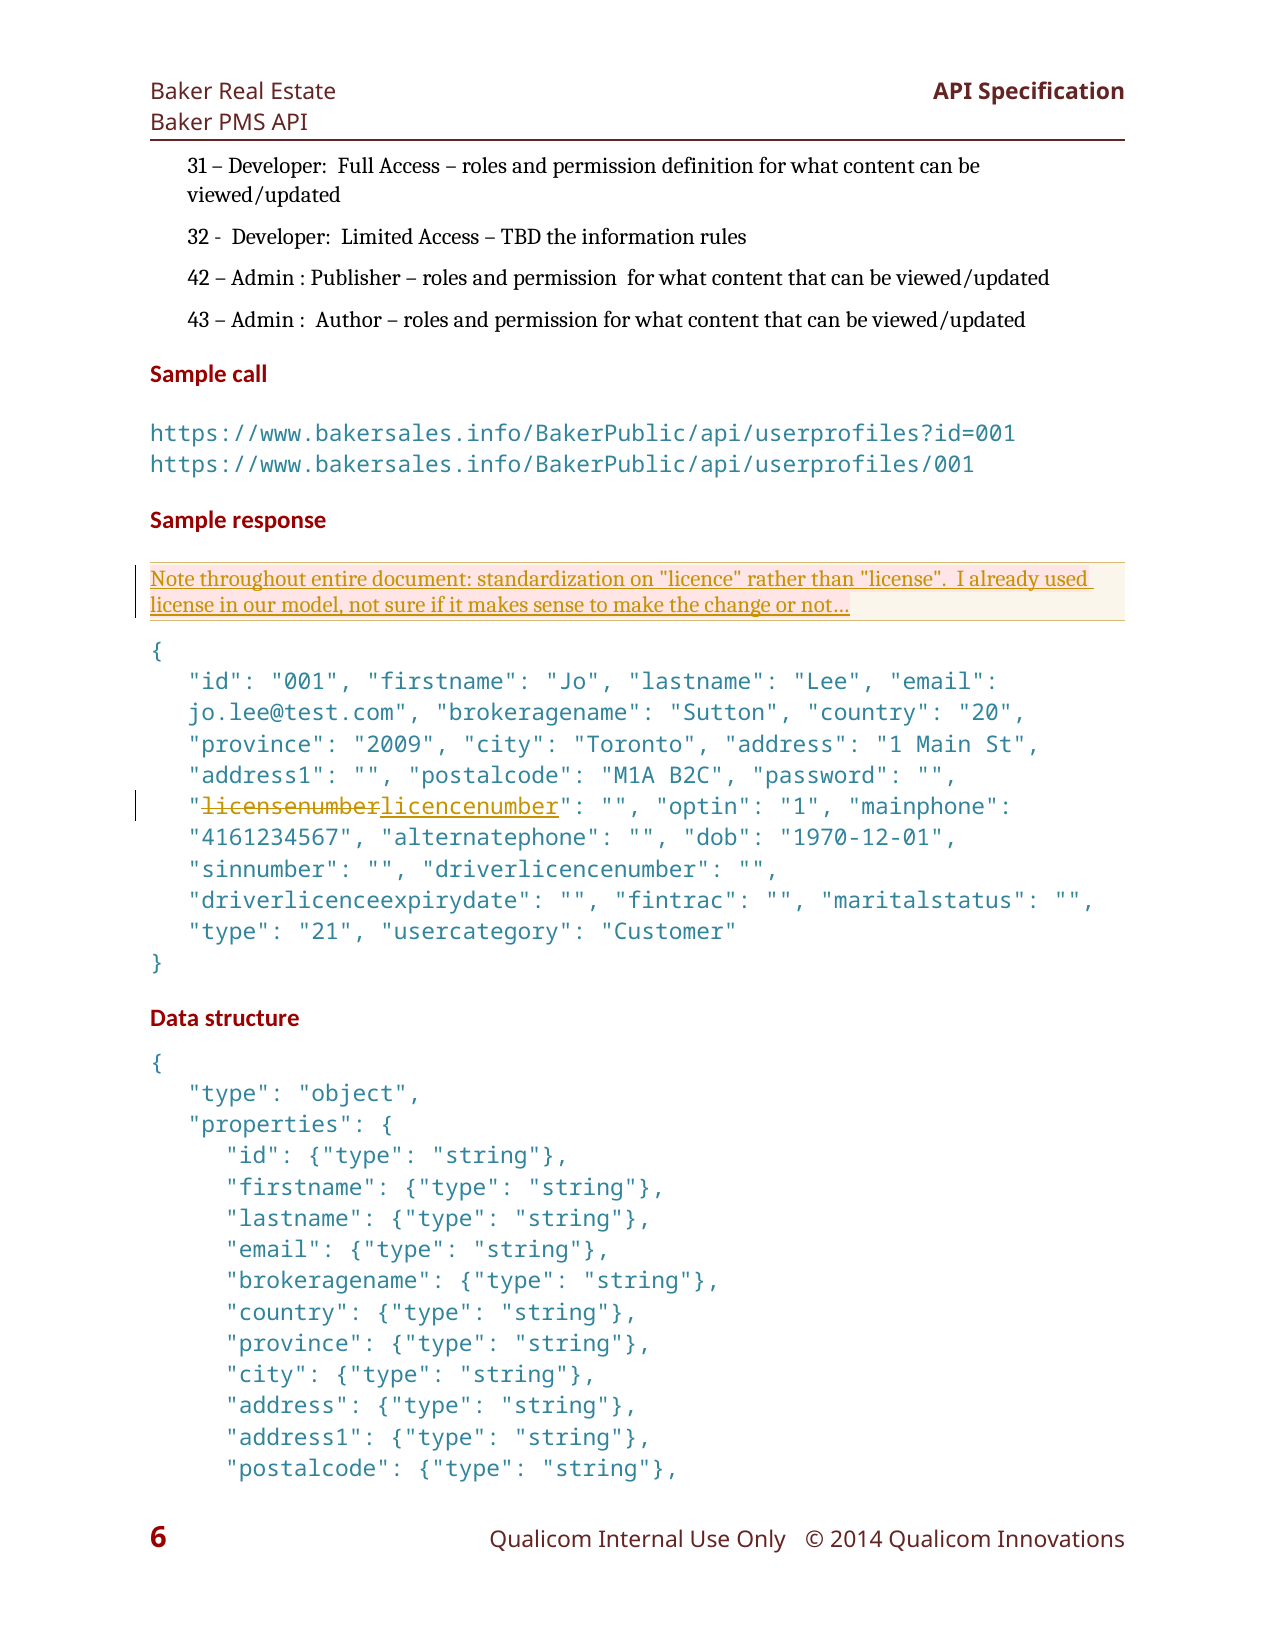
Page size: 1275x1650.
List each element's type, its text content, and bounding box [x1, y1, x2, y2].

subtitle Sample response [150, 504, 1125, 534]
text https://www.bakersales.info/BakerPublic/api/userprofiles?id=001 [150, 417, 1125, 448]
text "province": {"type": "string"}, [225, 1327, 1125, 1358]
text "lastname": {"type": "string"}, [225, 1202, 1125, 1233]
text "postalcode": {"type": "string"}, [225, 1452, 1125, 1483]
subtitle Sample call [150, 358, 1125, 389]
text { [150, 1046, 1125, 1077]
text "brokeragename": {"type": "string"}, [225, 1264, 1125, 1296]
text "country": {"type": "string"}, [225, 1296, 1125, 1327]
text "type": "object", [187, 1077, 1125, 1108]
text "city": {"type": "string"}, [225, 1358, 1125, 1389]
text 42 – Admin : Publisher – roles and permission for what content that can be viewed/updated [187, 262, 1125, 292]
text } [150, 946, 1125, 977]
text "address": {"type": "string"}, [225, 1389, 1125, 1421]
text "properties": { [187, 1108, 1125, 1139]
text "firstname": {"type": "string"}, [225, 1171, 1125, 1202]
subtitle Data structure [150, 1002, 1125, 1033]
text "id": {"type": "string"}, [225, 1139, 1125, 1171]
text 32 - Developer: Limited Access – TBD the information rules [187, 221, 1125, 250]
text "id": "001", "firstname": "Jo", "lastname": "Lee", "email": jo.lee@test.com", "brokeragename": "Sutton", "country": "20", "province": "2009", "city": "Toronto", "address": "1 Main St", "address1": "", "postalcode": "M1A B2C", "password": "", "": "", "optin": "1", "mainphone": "4161234567", "alternatephone": "", "dob": "1970-12-01", "sinnumber": "", "driverlicencenumber": "", "driverlicenceexpirydate": "", "fintrac": "", "maritalstatus": "", "type": "21", "usercategory": "Customer" [187, 665, 1125, 946]
text https://www.bakersales.info/BakerPublic/api/userprofiles/001 [150, 448, 1125, 479]
text "email": {"type": "string"}, [225, 1233, 1125, 1264]
text 43 – Admin : Author – roles and permission for what content that can be viewed/updated [187, 304, 1125, 333]
text { [150, 634, 1125, 665]
text 31 – Developer: Full Access – roles and permission definition for what content can be viewed/updated [187, 150, 1125, 208]
text "address1": {"type": "string"}, [225, 1421, 1125, 1452]
